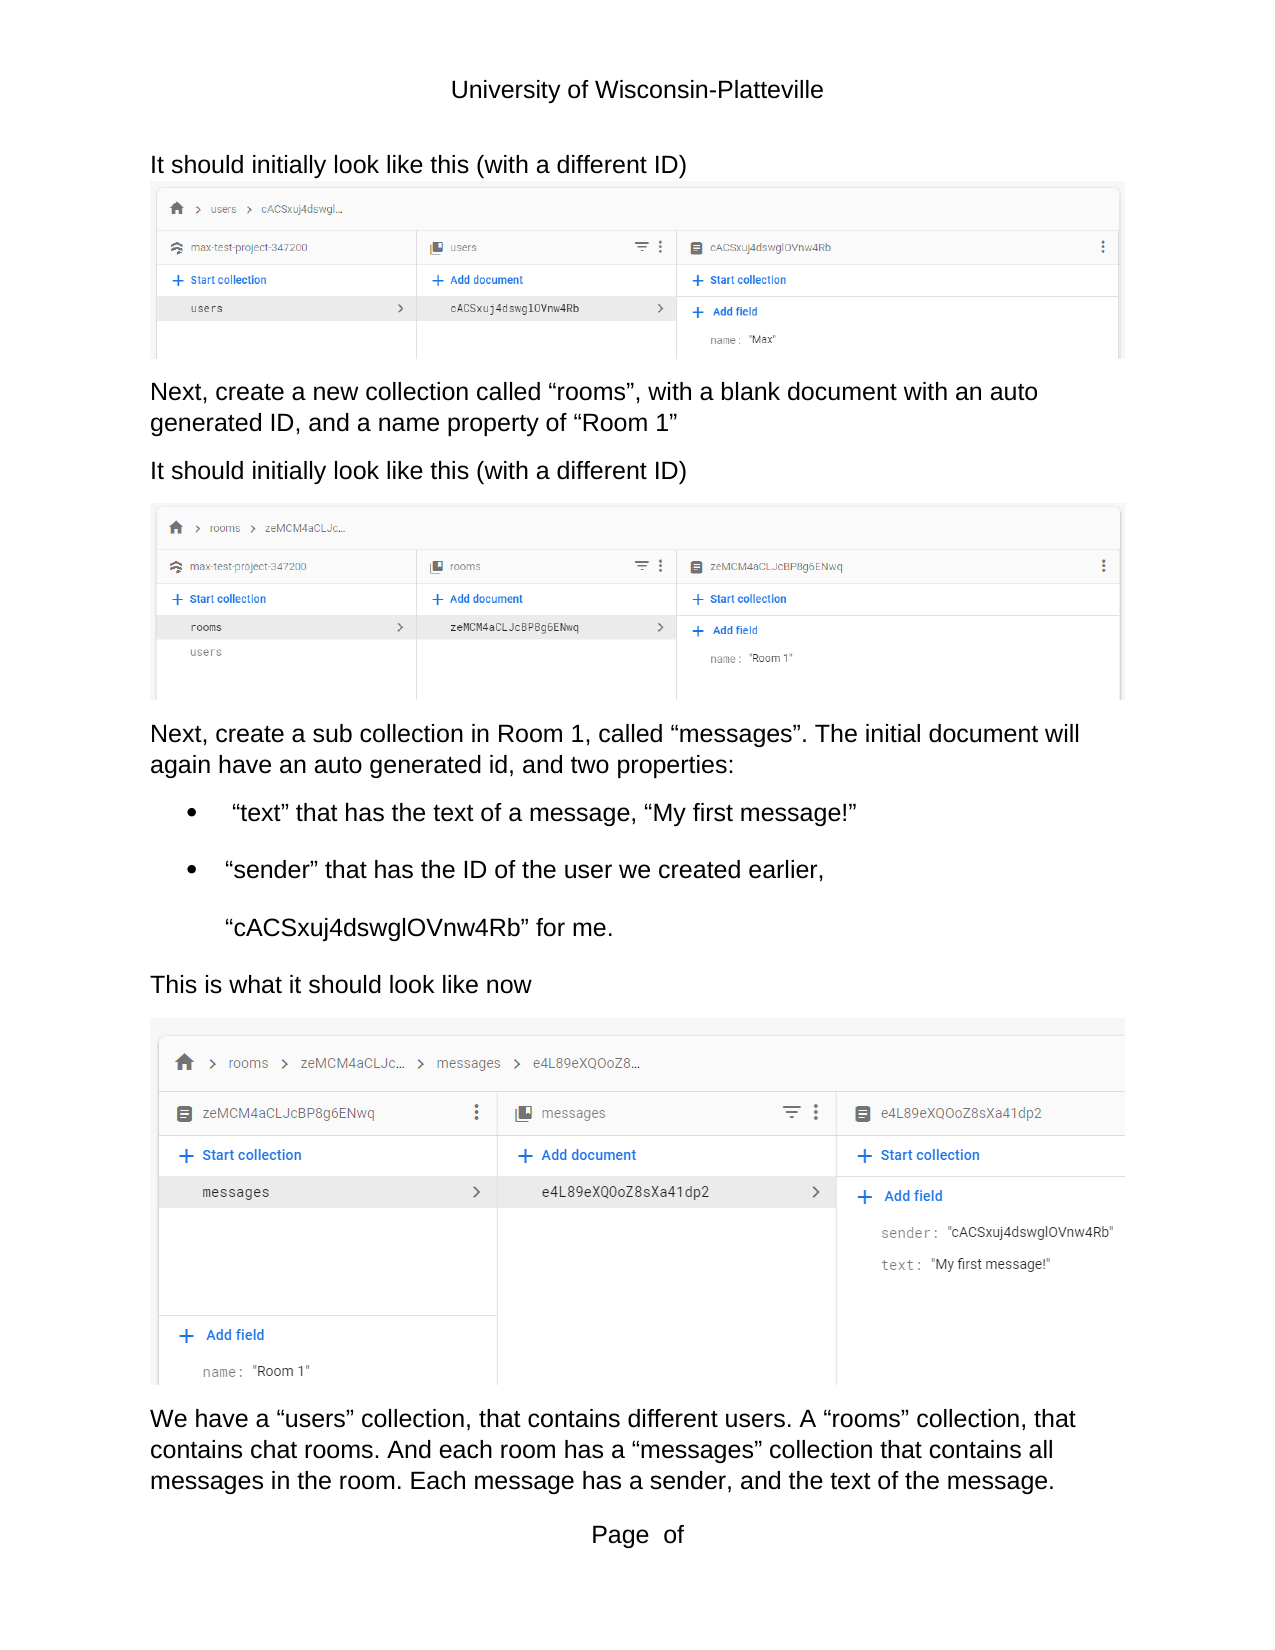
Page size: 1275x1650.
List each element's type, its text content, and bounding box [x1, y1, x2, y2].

list “text” that has the text of a message, “My first message!” [187, 798, 1125, 826]
text This is what it should look like now [150, 970, 1125, 999]
picture [150, 181, 1125, 359]
text It should initially look like this (with a different ID) [150, 150, 1125, 181]
list “sender” that has the ID of the user we created earlier, “cACSxuj4dswglOVnw4Rb” for me. [187, 855, 1125, 942]
picture [150, 503, 1125, 700]
picture [150, 1018, 1125, 1385]
text Next, create a new collection called “rooms”, with a blank document with an auto generated ID, and a name property of “Room 1” [150, 377, 1125, 437]
text It should initially look like this (with a different ID) [150, 456, 1125, 485]
text Next, create a sub collection in Room 1, called “messages”. The initial document will again have an auto generated id, and two properties: [150, 719, 1125, 779]
text We have a “users” collection, that contains different users. A “rooms” collection, that contains chat rooms. And each room has a “messages” collection that contains all messages in the room. Each message has a sender, and the text of the message. [150, 1404, 1125, 1494]
